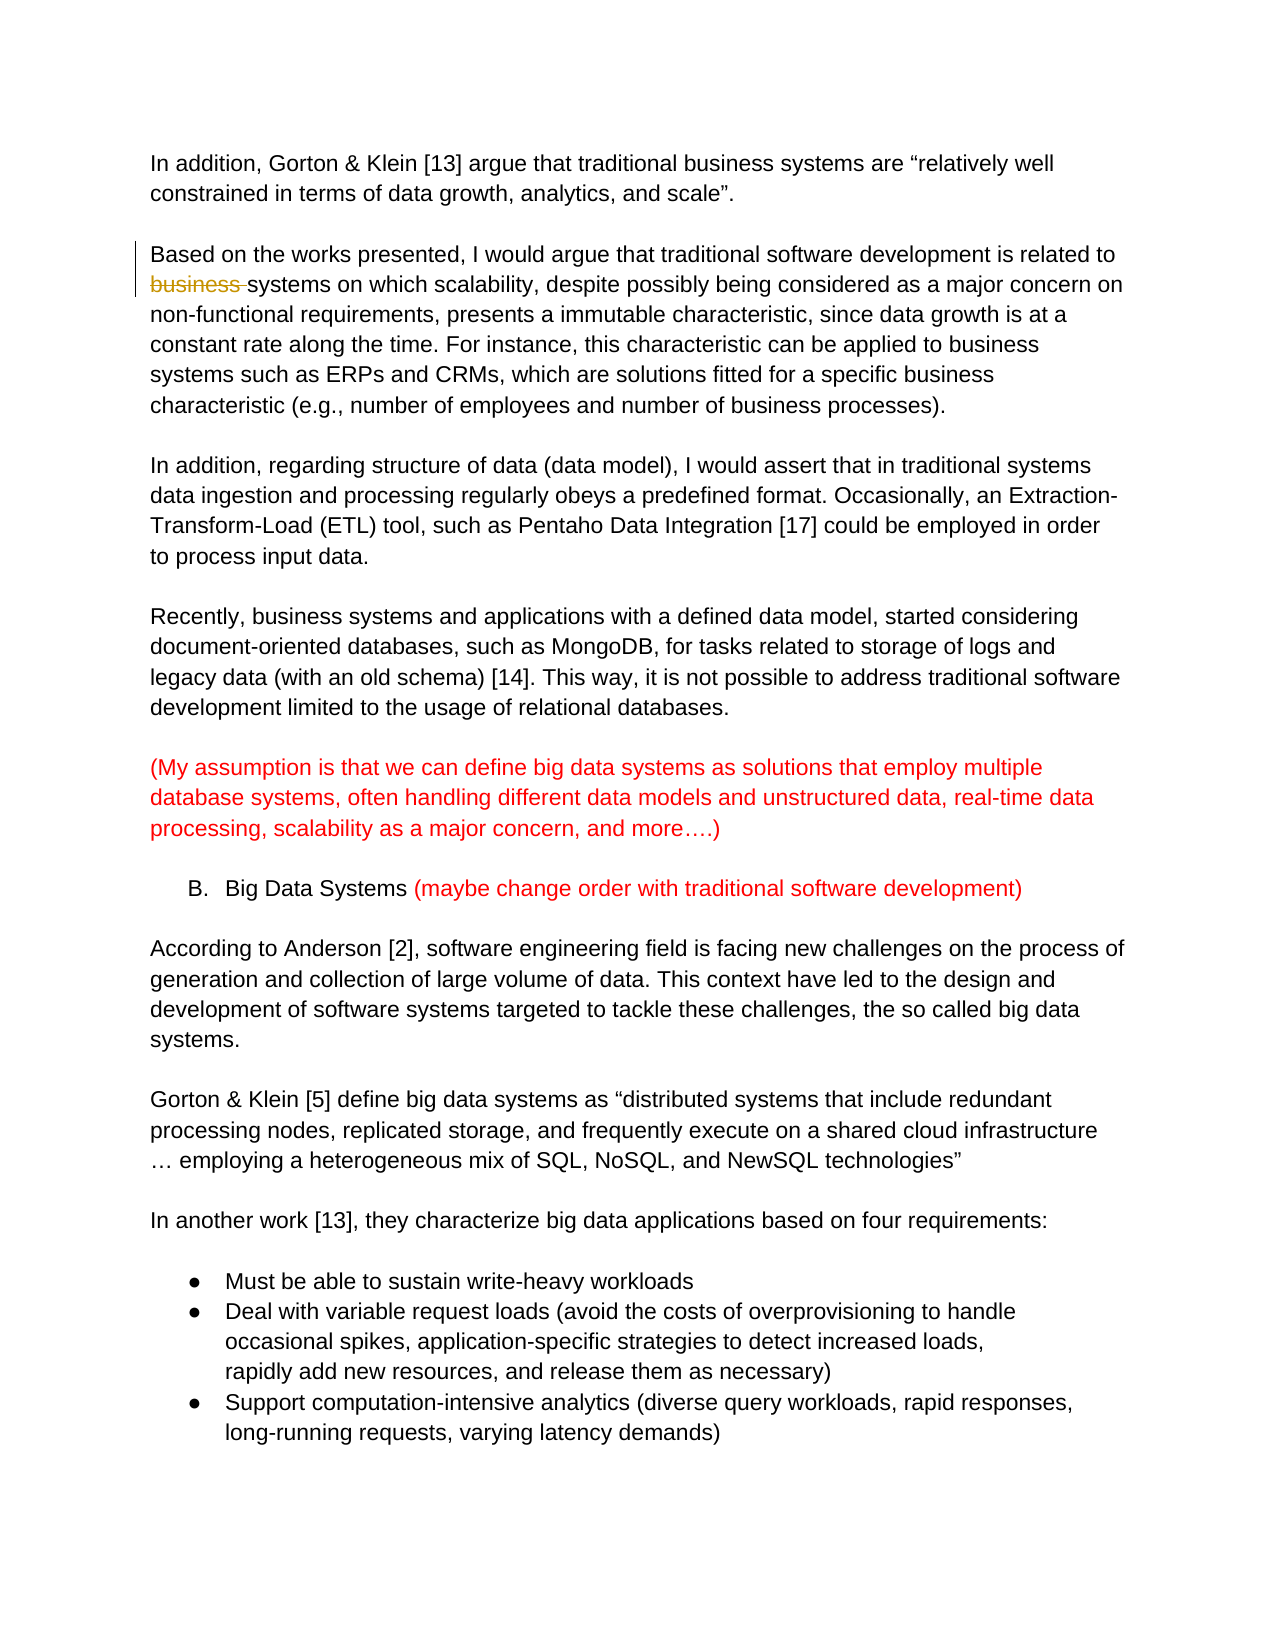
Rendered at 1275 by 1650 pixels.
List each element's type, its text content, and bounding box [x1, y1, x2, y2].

text Recently, business systems and applications with a defined data model, started considering document-oriented databases, such as MongoDB, for tasks related to storage of logs and legacy data (with an old schema) [14]. This way, it is not possible to address traditional software development limited to the usage of relational databases. [150, 603, 1125, 720]
text In another work [13], they characterize big data applications based on four requirements: [150, 1207, 1125, 1234]
text In addition, Gorton & Klein [13] argue that traditional business systems are “relatively well constrained in terms of data growth, analytics, and scale”. [150, 150, 1125, 207]
list Support computation-intensive analytics (diverse query workloads, rapid responses, long-running requests, varying latency demands) [187, 1388, 1125, 1445]
text Gorton & Klein [5] define big data systems as “distributed systems that include redundant processing nodes, replicated storage, and frequently execute on a shared cloud infrastructure … employing a heterogeneous mix of SQL, NoSQL, and NewSQL technologies” [150, 1086, 1125, 1173]
list Must be able to sustain write-heavy workloads [187, 1268, 1125, 1294]
list Deal with variable request loads (avoid the costs of overprovisioning to handle occasional spikes, application-specific strategies to detect increased loads, rapidly add new resources, and release them as necessary) [187, 1298, 1125, 1385]
text Based on the works presented, I would argue that traditional software development is related to systems on which scalability, despite possibly being considered as a major concern on non-functional requirements, presents a immutable characteristic, since data growth is at a constant rate along the time. For instance, this characteristic can be applied to business systems such as ERPs and CRMs, which are solutions fitted for a specific business characteristic (e.g., number of employees and number of business processes). [150, 241, 1125, 418]
text According to Anderson [2], software engineering field is facing new challenges on the process of generation and collection of large volume of data. This context have led to the design and development of software systems targeted to tackle these challenges, the so called big data systems. [150, 935, 1125, 1052]
list Big Data Systems (maybe change order with traditional software development) [187, 875, 1125, 901]
text In addition, regarding structure of data (data model), I would assert that in traditional systems data ingestion and processing regularly obeys a predefined format. Occasionally, an Extraction-Transform-Load (ETL) tool, such as Pentaho Data Integration [17] could be employed in order to process input data. [150, 452, 1125, 569]
text (My assumption is that we can define big data systems as solutions that employ multiple database systems, often handling different data models and unstructured data, real-time data processing, scalability as a major concern, and more….) [150, 754, 1125, 841]
